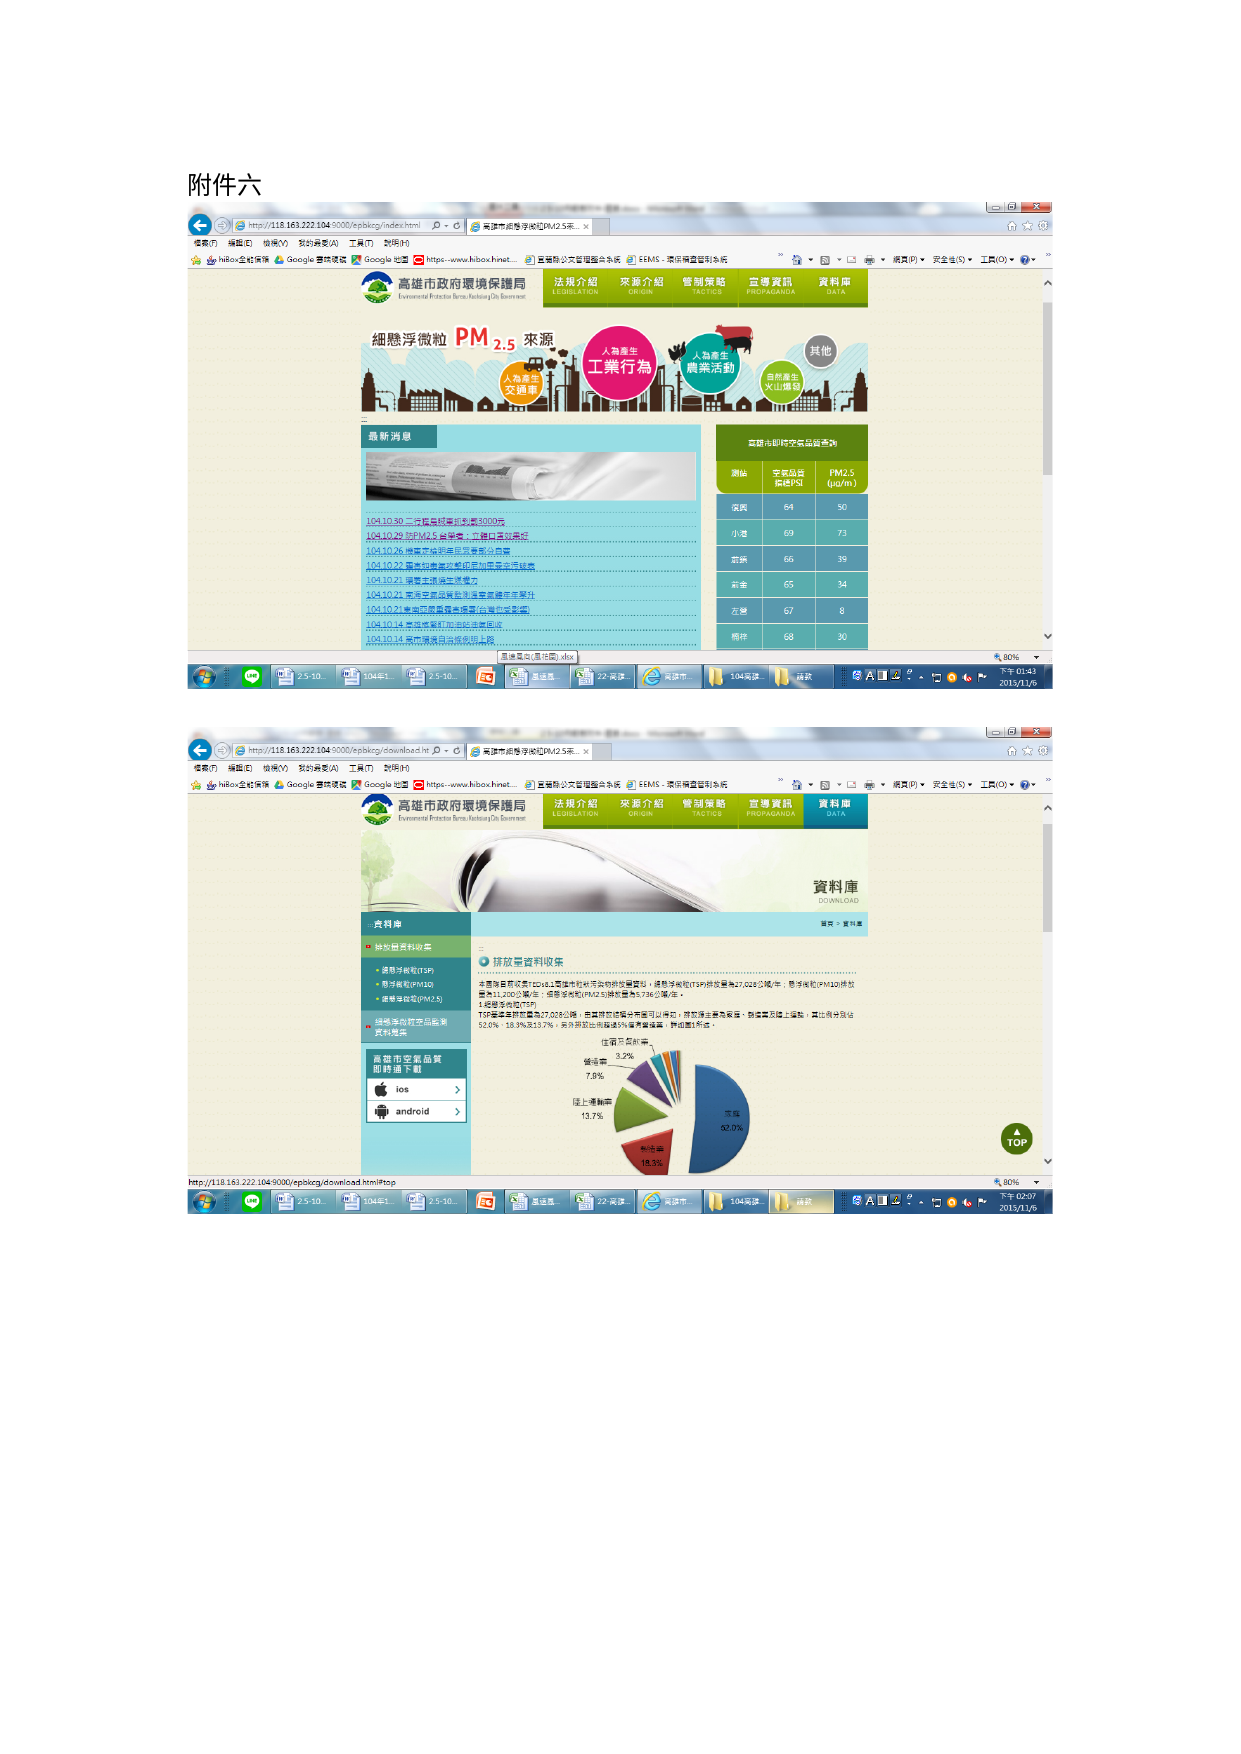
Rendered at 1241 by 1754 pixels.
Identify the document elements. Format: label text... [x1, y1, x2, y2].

picture [187, 202, 1053, 689]
text 附件六 [187, 164, 1053, 202]
picture [187, 727, 1053, 1214]
